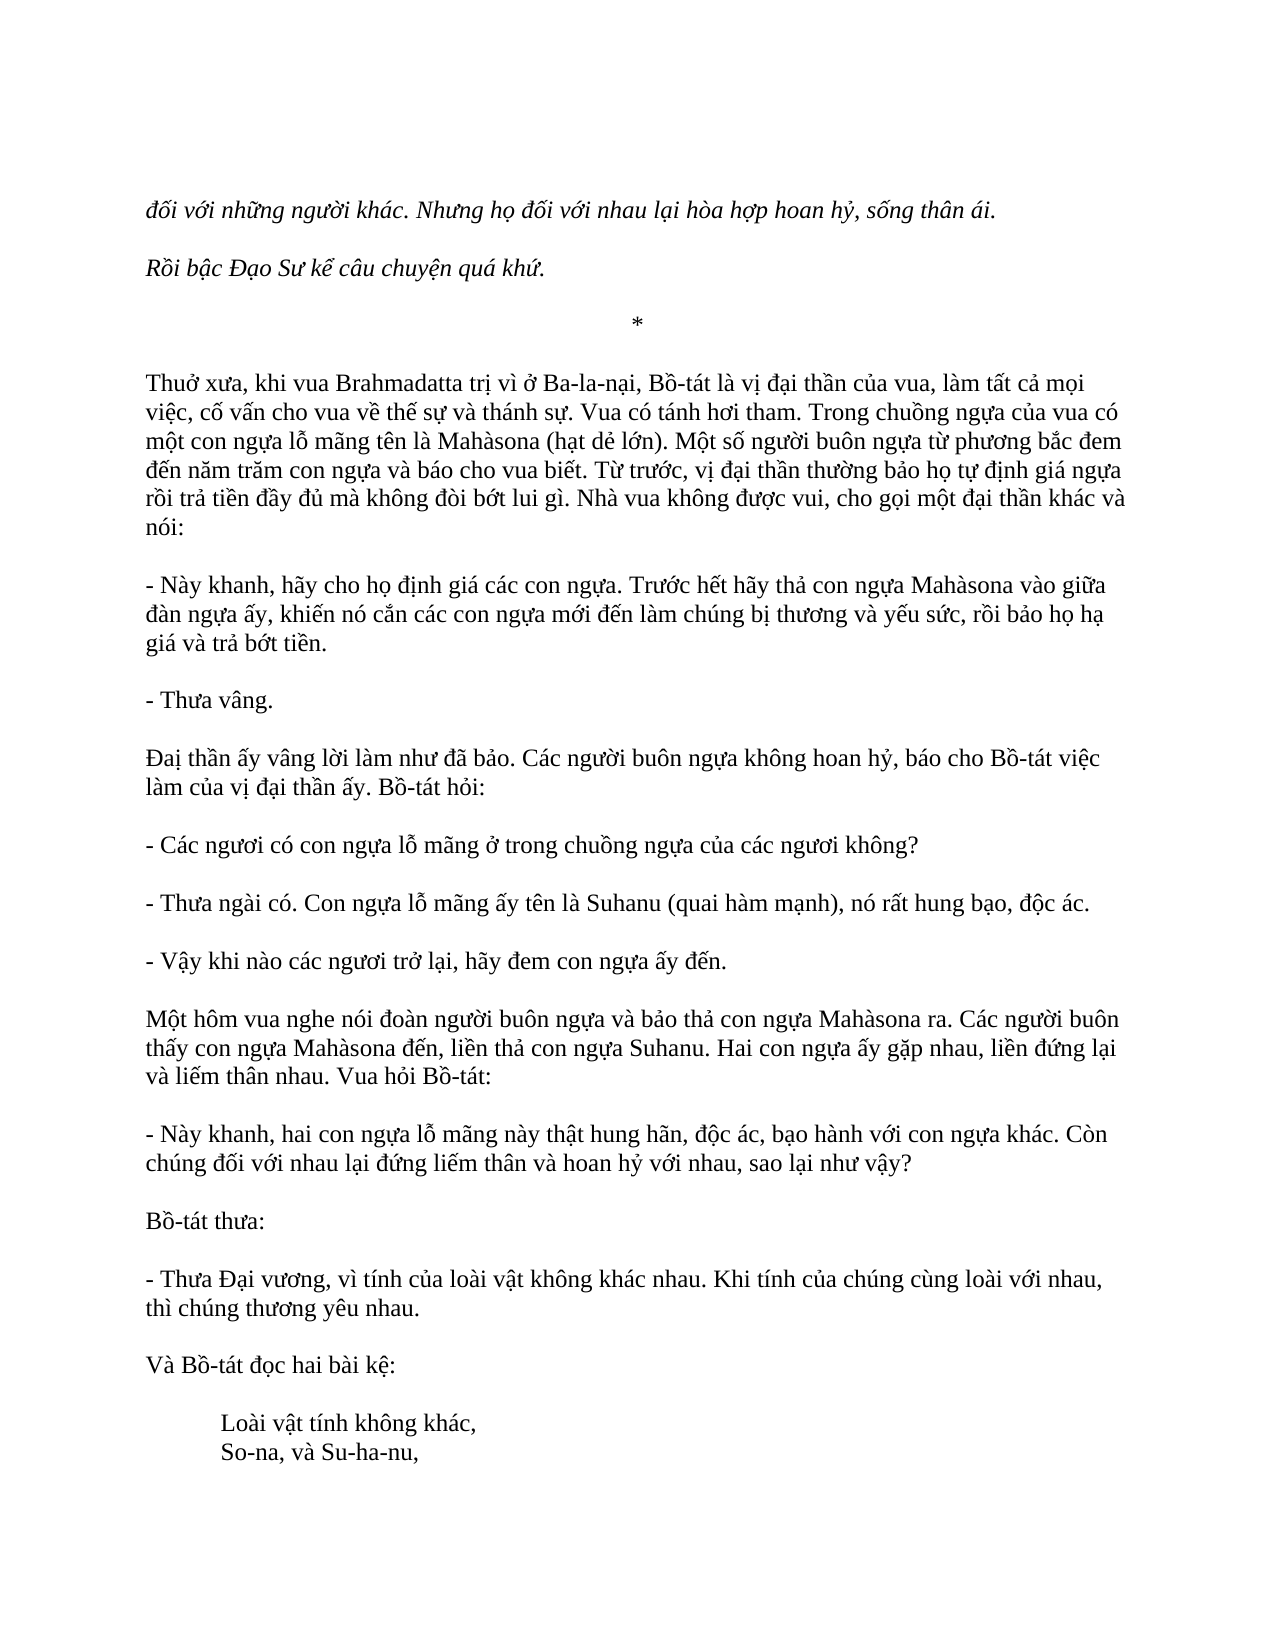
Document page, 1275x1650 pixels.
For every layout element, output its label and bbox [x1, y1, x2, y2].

table_header [130, 150, 1145, 1482]
